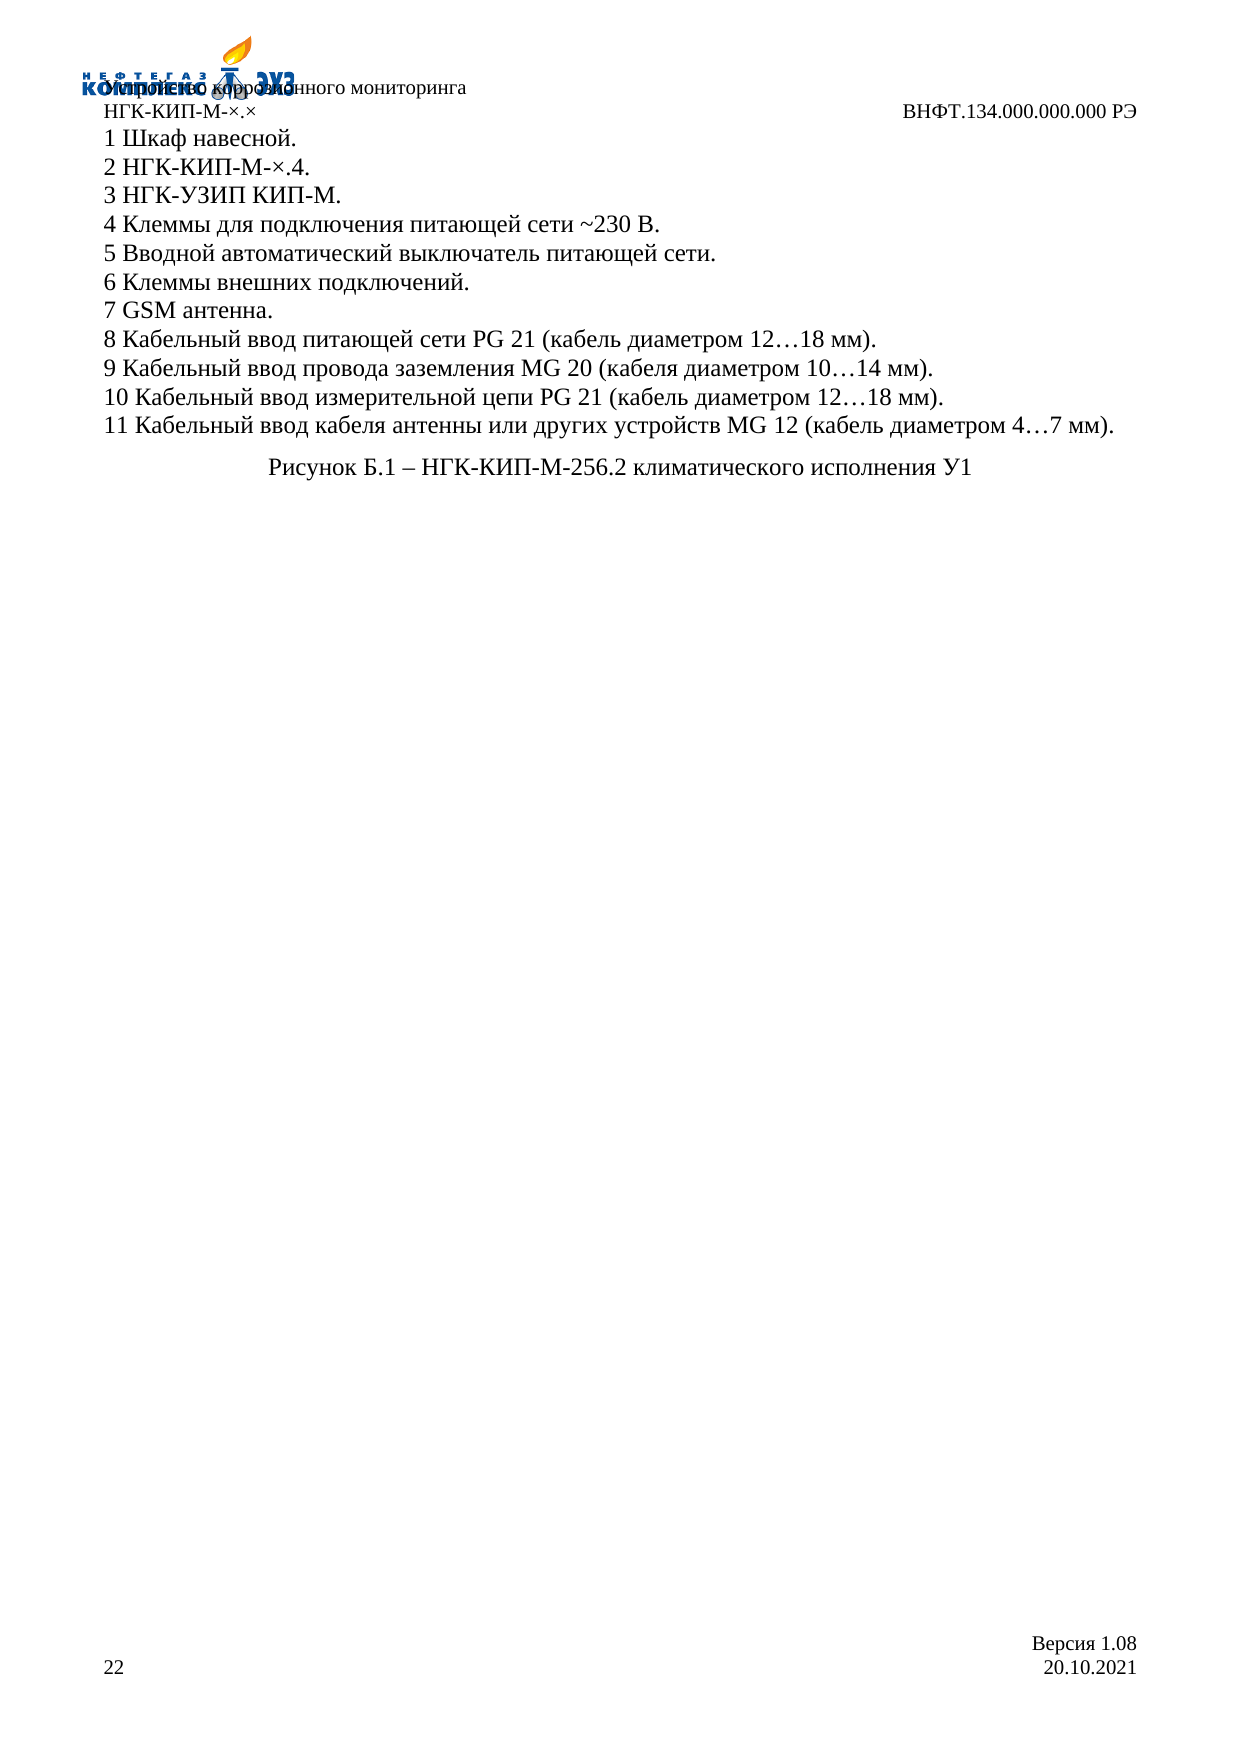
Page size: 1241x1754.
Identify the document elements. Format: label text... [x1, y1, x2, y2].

text 7 GSM антенна. [103, 296, 1137, 324]
text 9 Кабельный ввод провода заземления MG 20 (кабеля диаметром 10…14 мм). [103, 353, 1137, 382]
text 1 Шкаф навесной. [103, 123, 1137, 152]
text 5 Вводной автоматический выключатель питающей сети. [103, 238, 1137, 267]
text 10 Кабельный ввод измерительной цепи PG 21 (кабель диаметром 12…18 мм). [103, 382, 1137, 411]
text 3 НГК-УЗИП КИП-М. [103, 181, 1137, 209]
text 2 НГК-КИП-М-×.4. [103, 152, 1137, 181]
text 8 Кабельный ввод питающей сети PG 21 (кабель диаметром 12…18 мм). [103, 324, 1137, 353]
text Рисунок Б.1 – НГК-КИП-М-256.2 климатического исполнения У1 [103, 452, 1137, 481]
text 6 Клеммы внешних подключений. [103, 267, 1137, 296]
text 4 Клеммы для подключения питающей сети ~230 В. [103, 209, 1137, 238]
picture [82, 35, 295, 100]
text 11 Кабельный ввод кабеля антенны или других устройств MG 12 (кабель диаметром 4…7 мм). [103, 411, 1137, 439]
